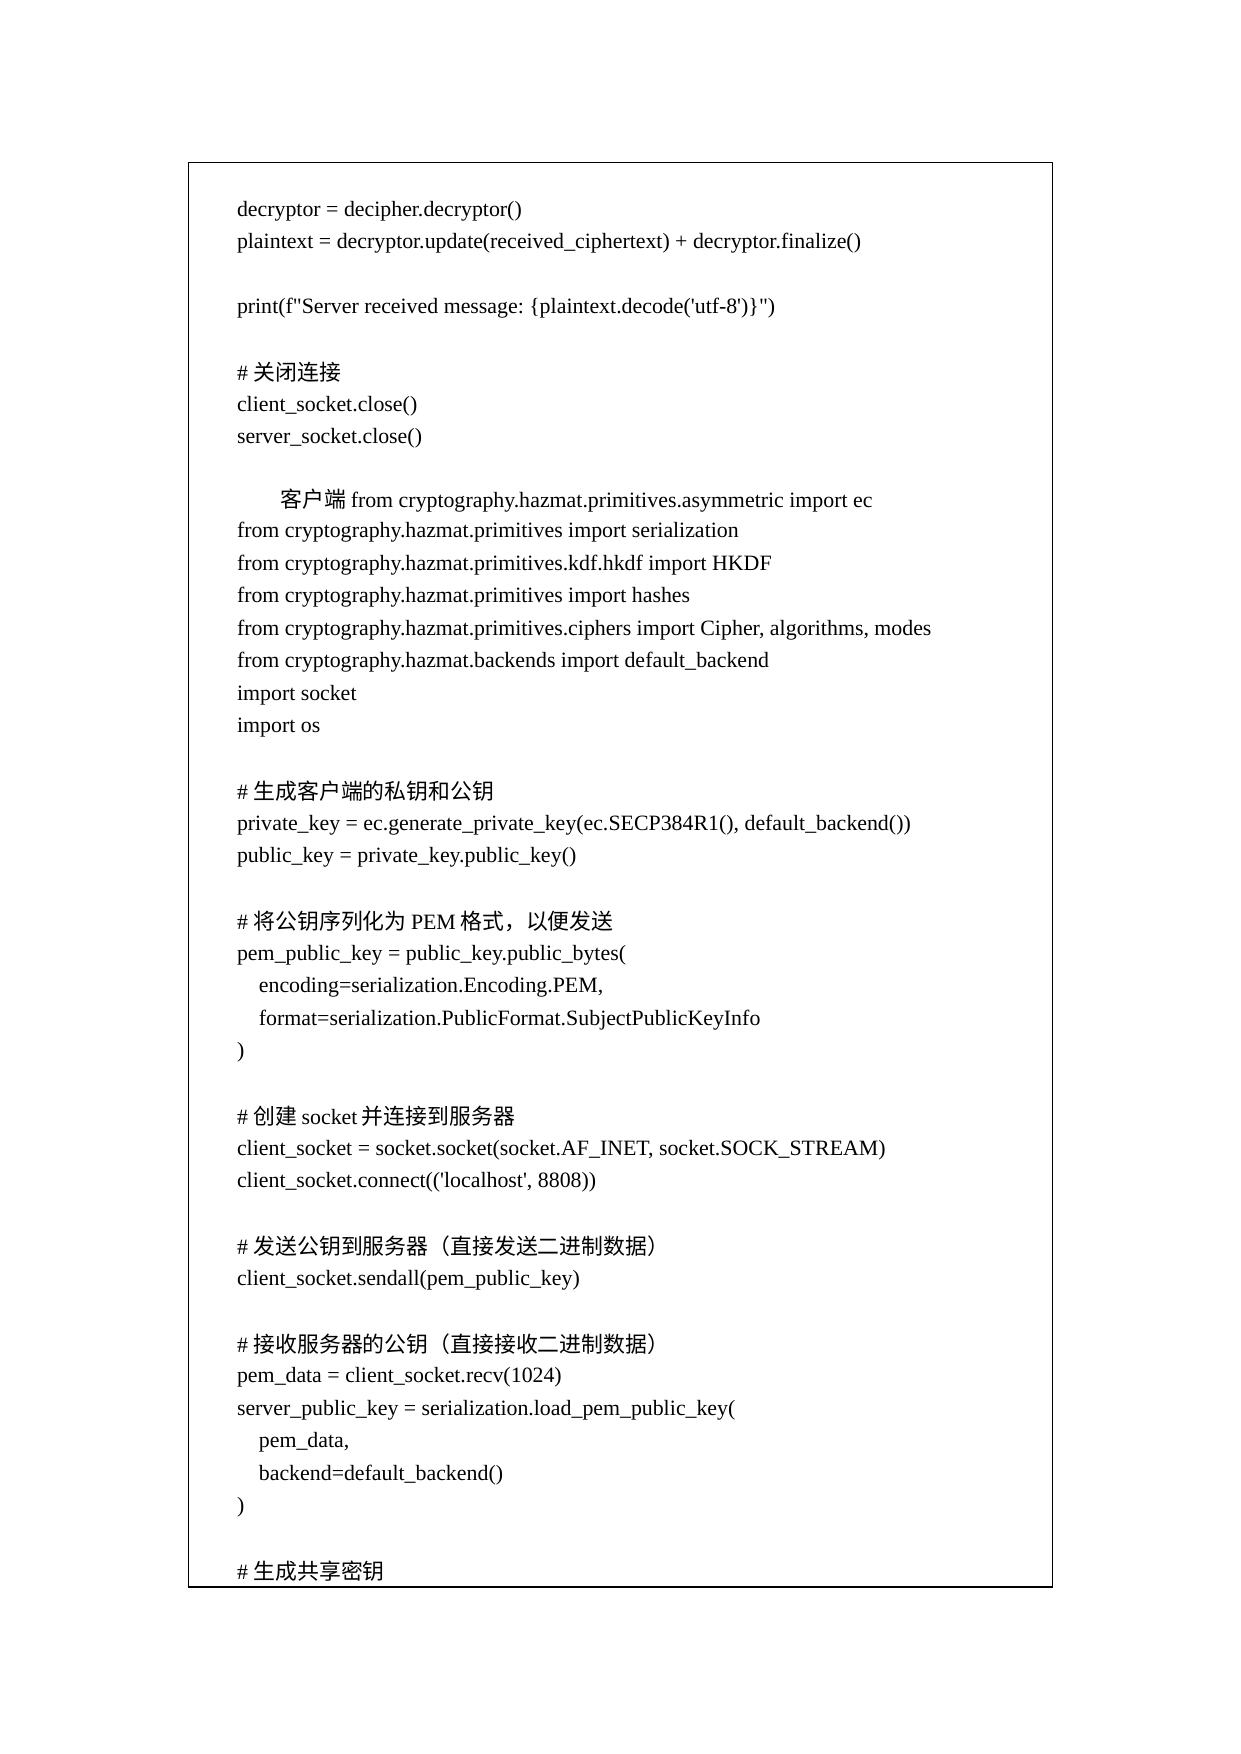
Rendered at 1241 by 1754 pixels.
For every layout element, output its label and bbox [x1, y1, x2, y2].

table_cell [189, 163, 1052, 1586]
